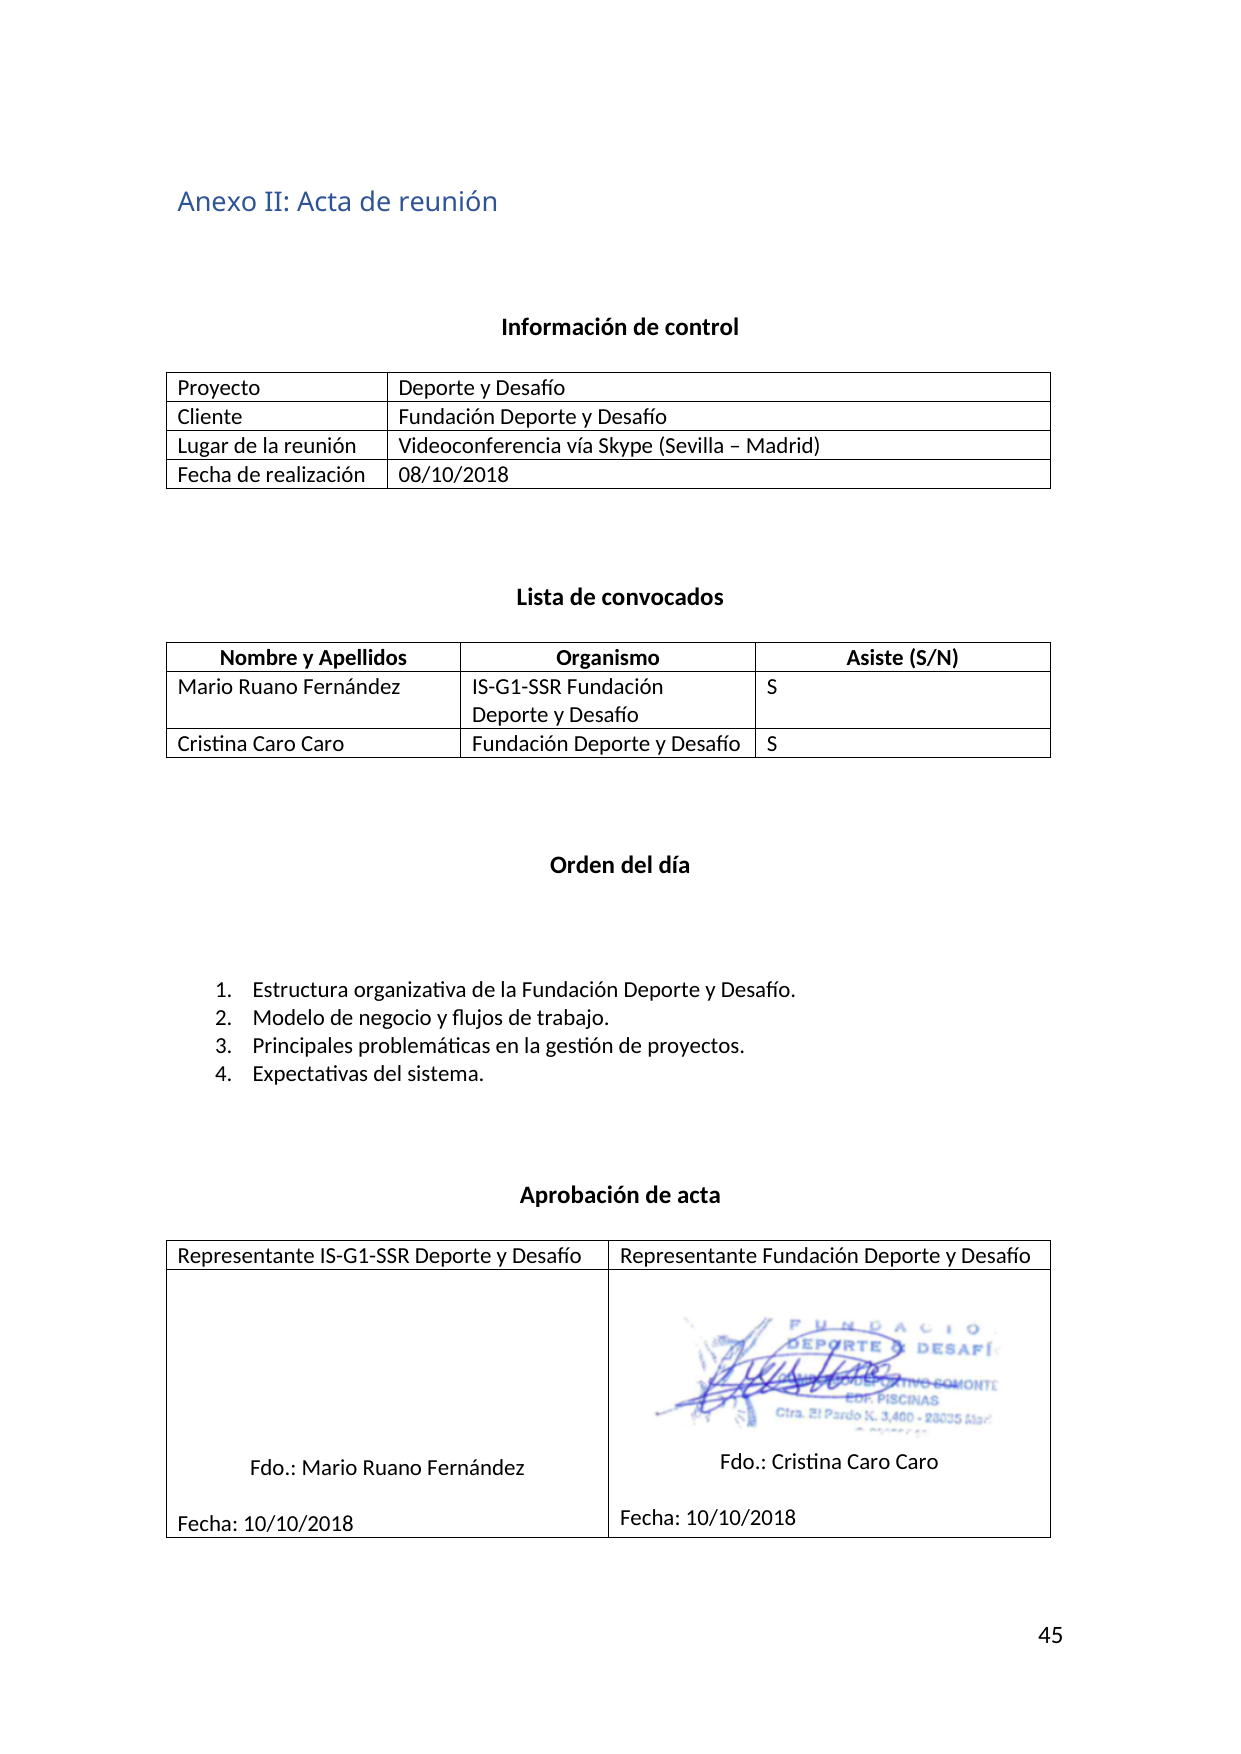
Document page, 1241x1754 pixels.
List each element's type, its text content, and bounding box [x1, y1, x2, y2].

text Aprobación de acta [177, 1179, 1063, 1209]
table_header Proyecto [167, 373, 387, 401]
table_cell Fecha de realización [167, 460, 387, 488]
table_cell Cristina Caro Caro [167, 729, 460, 757]
table_header Deporte y Desafío [388, 373, 1050, 401]
subtitle Anexo II: Acta de reunión [177, 182, 1063, 219]
table_header Organismo [461, 643, 755, 671]
table_cell 08/10/2018 [388, 460, 1050, 488]
list Modelo de negocio y flujos de trabajo. [215, 1003, 1063, 1031]
list Expectativas del sistema. [215, 1059, 1063, 1087]
picture [639, 1300, 1019, 1447]
list Estructura organizativa de la Fundación Deporte y Desafío. [215, 975, 1063, 1003]
table_cell Fundación Deporte y Desafío [388, 402, 1050, 430]
table_cell Fdo.: Mario Ruano Fernández Fecha: 10/10/2018 [167, 1270, 608, 1537]
table_cell Videoconferencia vía Skype (Sevilla – Madrid) [388, 431, 1050, 459]
table_cell Cliente [167, 402, 387, 430]
table_cell Lugar de la reunión [167, 431, 387, 459]
text Lista de convocados [177, 581, 1063, 611]
table_cell Fundación Deporte y Desafío [461, 729, 755, 757]
table_header Representante Fundación Deporte y Desafío [609, 1241, 1050, 1269]
table_header Asiste (S/N) [756, 643, 1050, 671]
text Información de control [177, 311, 1063, 341]
table_header Representante IS-G1-SSR Deporte y Desafío [167, 1241, 608, 1269]
table_cell S [756, 729, 1050, 757]
table_header Nombre y Apellidos [167, 643, 460, 671]
table_cell Mario Ruano Fernández [167, 672, 460, 728]
table_cell S [756, 672, 1050, 728]
list Principales problemáticas en la gestión de proyectos. [215, 1031, 1063, 1059]
table_cell IS-G1-SSR Fundación Deporte y Desafío [461, 672, 755, 728]
text Orden del día [177, 849, 1063, 880]
table_cell Fdo.: Cristina Caro Caro Fecha: 10/10/2018 [609, 1270, 1050, 1537]
